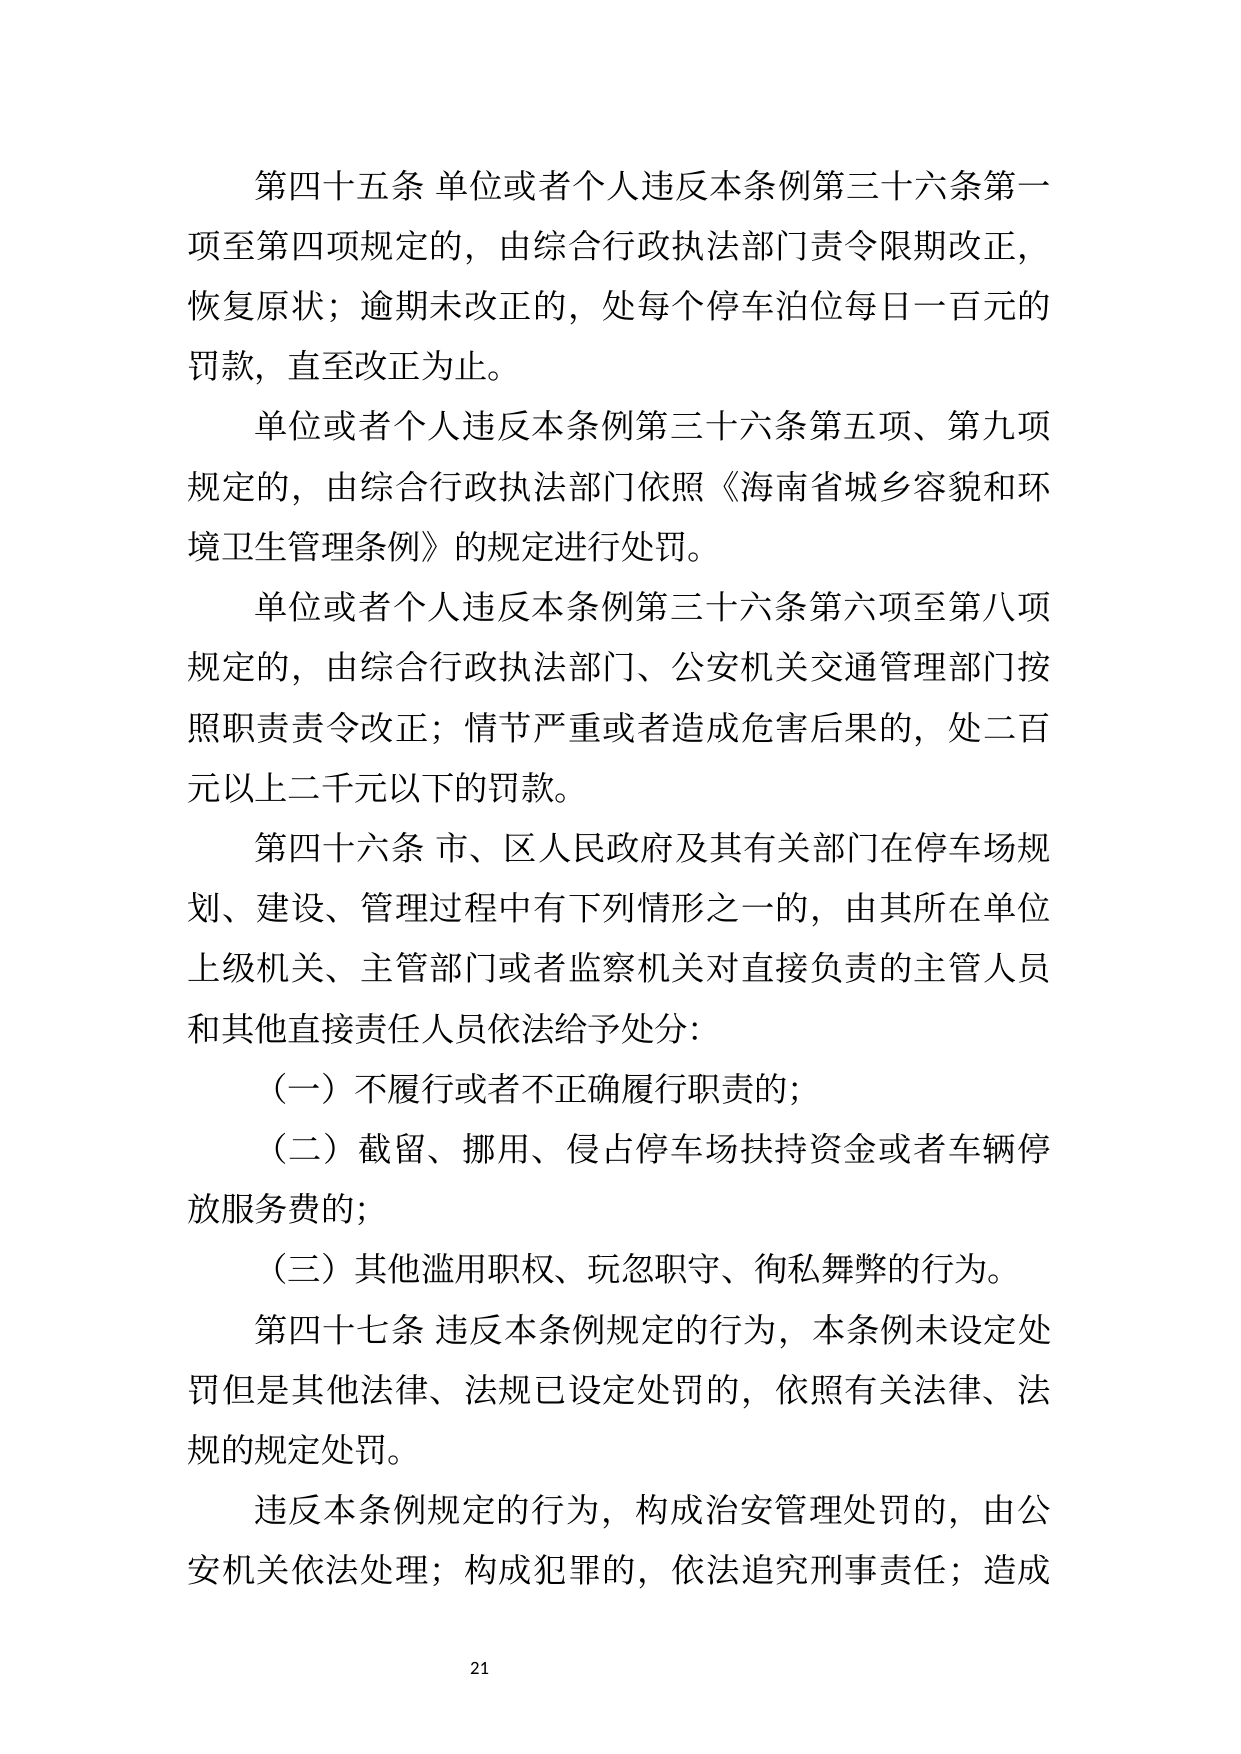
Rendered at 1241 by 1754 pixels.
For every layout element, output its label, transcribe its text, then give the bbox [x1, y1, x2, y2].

text （三）其他滥用职权、玩忽职守、徇私舞弊的行为。 [187, 1234, 1053, 1294]
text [187, 1474, 1053, 1595]
text 单位或者个人违反本条例第三十六条第六项至第八项规定的，由综合行政执法部门、公安机关交通管理部门按照职责责令改正；情节严重或者造成危害后果的，处二百元以上二千元以下的罚款。 [187, 571, 1053, 812]
text 第四十六条 市、区人民政府及其有关部门在停车场规划、建设、管理过程中有下列情形之一的，由其所在单位、上级机关、主管部门或者监察机关对直接负责的主管人员和其他直接责任人员依法给予处分： [187, 812, 1053, 1053]
text 第四十七条 违反本条例规定的行为，本条例未设定处罚但是其他法律、法规已设定处罚的，依照有关法律、法规的规定处罚。 [187, 1294, 1053, 1474]
text （二）截留、挪用、侵占停车场扶持资金或者车辆停放服务费的； [187, 1113, 1053, 1234]
text 单位或者个人违反本条例第三十六条第五项、第九项规定的，由综合行政执法部门依照《海南省城乡容貌和环境卫生管理条例》的规定进行处罚。 [187, 391, 1053, 571]
text 第四十五条 单位或者个人违反本条例第三十六条第一项至第四项规定的，由综合行政执法部门责令限期改正，恢复原状；逾期未改正的，处每个停车泊位每日一百元的罚款，直至改正为止。 [187, 150, 1053, 391]
text （一）不履行或者不正确履行职责的； [187, 1053, 1053, 1113]
